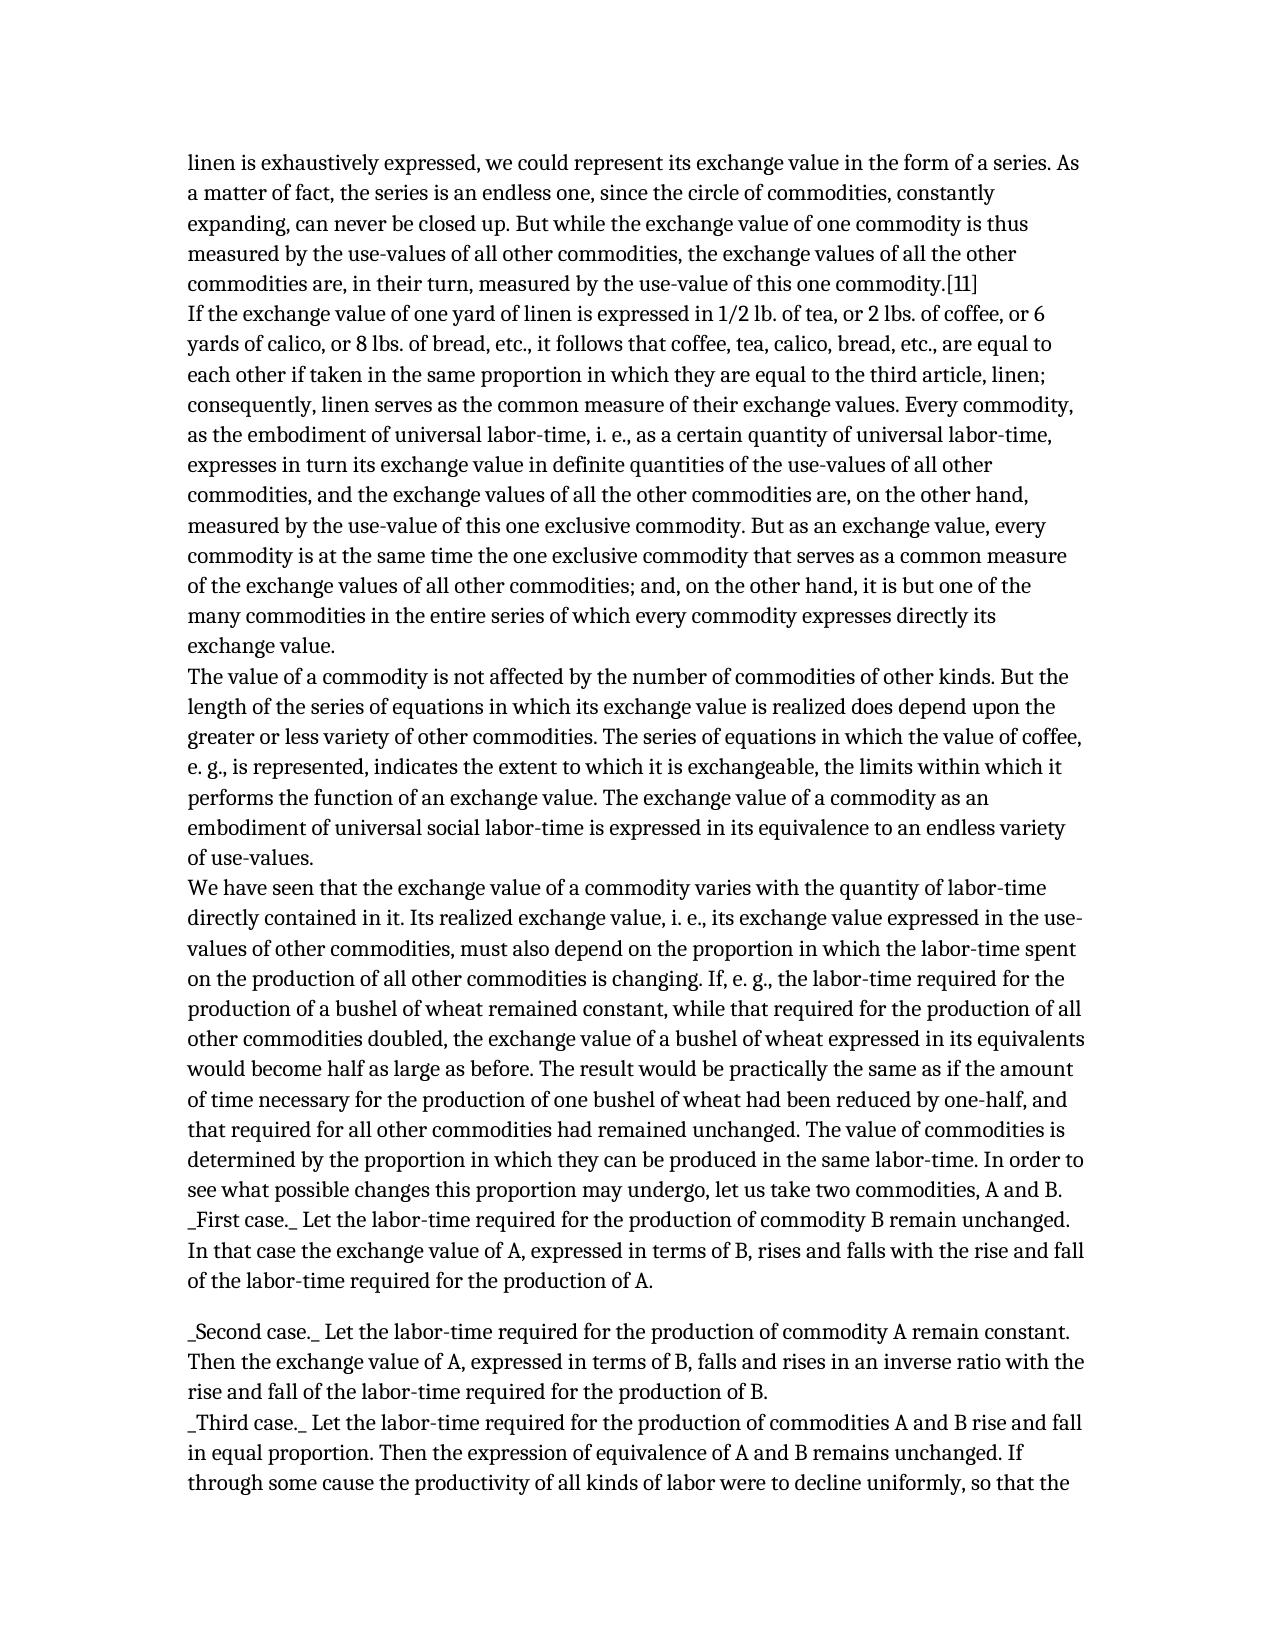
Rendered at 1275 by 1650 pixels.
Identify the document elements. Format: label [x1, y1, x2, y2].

text [187, 1319, 1087, 1496]
text [187, 150, 1087, 1294]
